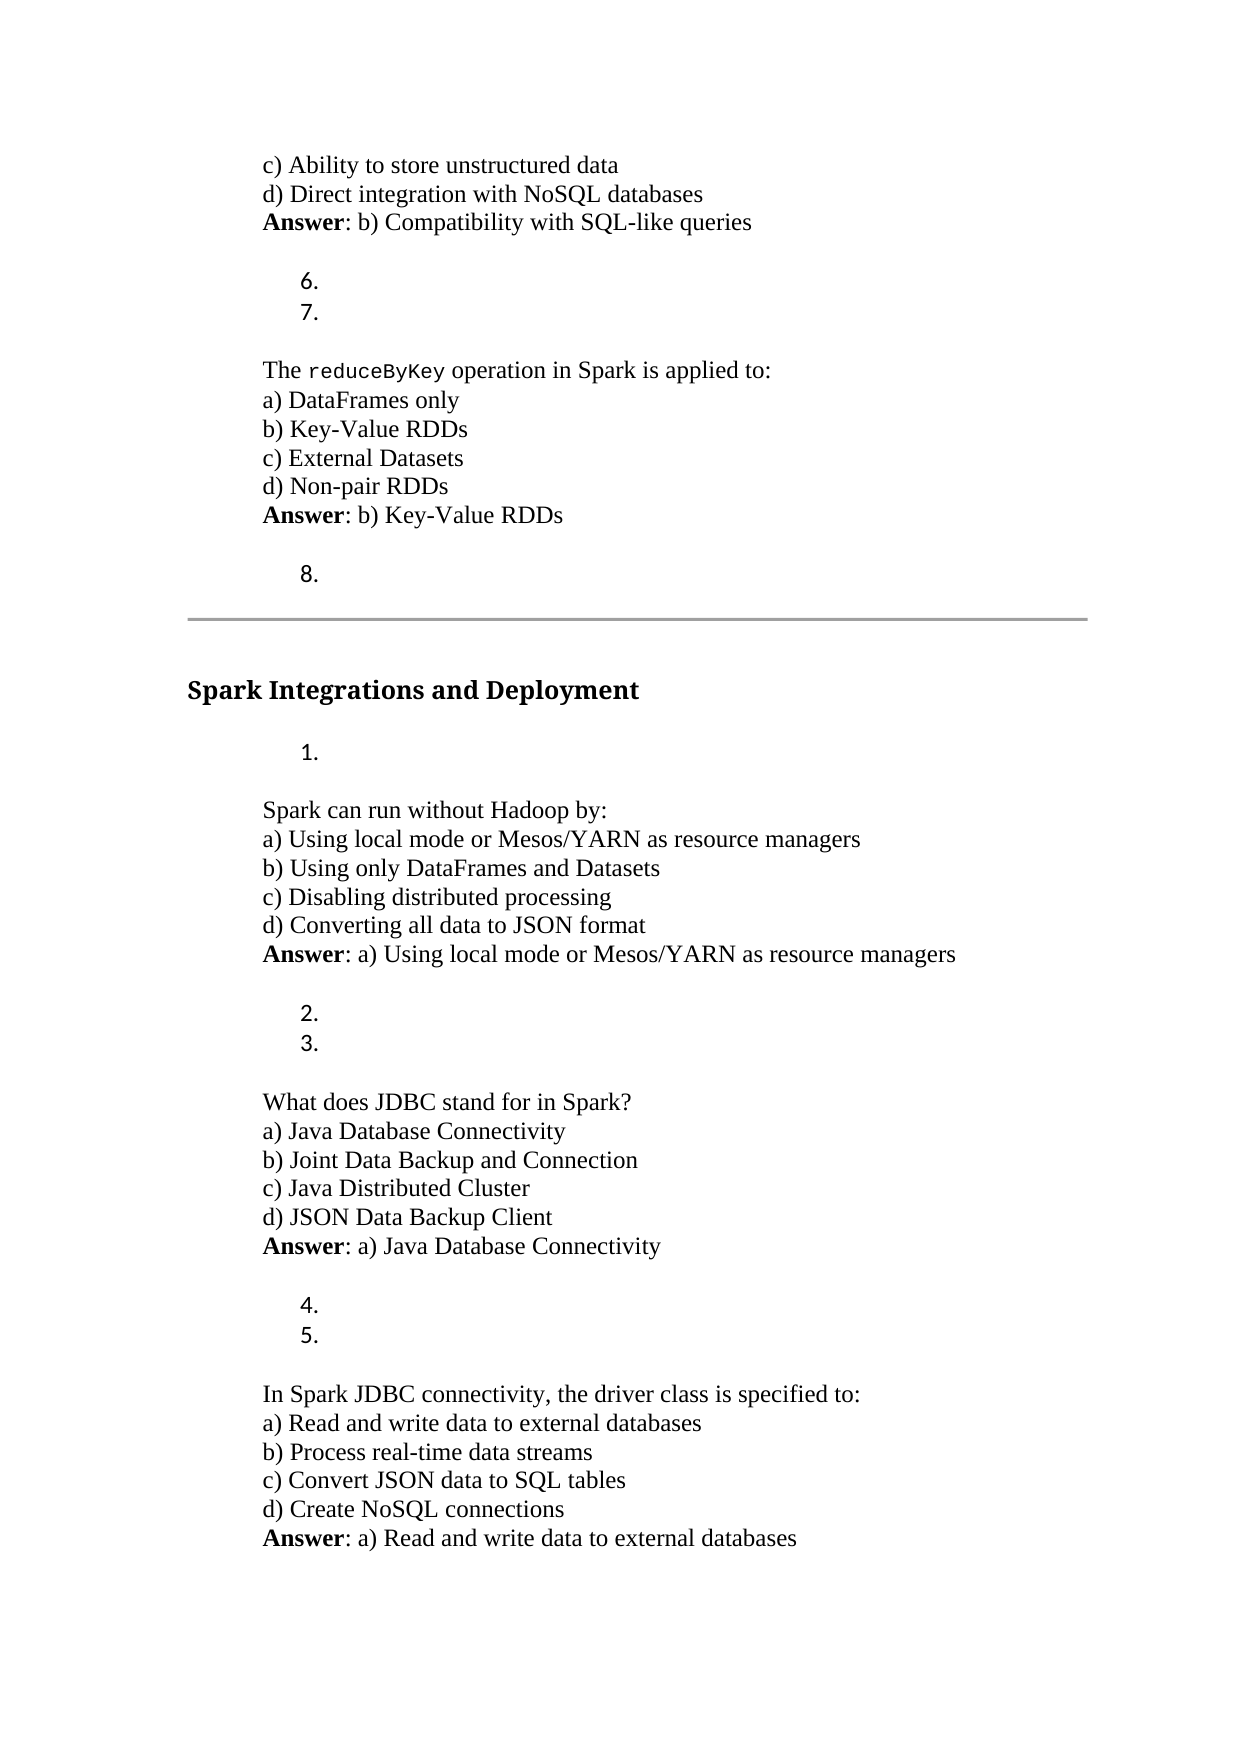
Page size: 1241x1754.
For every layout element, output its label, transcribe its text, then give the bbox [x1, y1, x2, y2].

text Spark can run without Hadoop by: a) Using local mode or Mesos/YARN as resource managers b) Using only DataFrames and Datasets c) Disabling distributed processing d) Converting all data to JSON format Answer: a) Using local mode or Mesos/YARN as resource managers [262, 795, 1053, 968]
subtitle Spark Integrations and Deployment [187, 672, 1053, 706]
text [262, 150, 1053, 236]
text The reduceByKey operation in Spark is applied to: a) DataFrames only b) Key-Value RDDs c) External Datasets d) Non-pair RDDs Answer: b) Key-Value RDDs [262, 356, 1053, 529]
text What does JDBC stand for in Spark? a) Java Database Connectivity b) Joint Data Backup and Connection c) Java Distributed Cluster d) JSON Data Backup Client Answer: a) Java Database Connectivity [262, 1087, 1053, 1260]
text In Spark JDBC connectivity, the driver class is specified to: a) Read and write data to external databases b) Process real-time data streams c) Convert JSON data to SQL tables d) Create NoSQL connections Answer: a) Read and write data to external databases [262, 1379, 1053, 1552]
